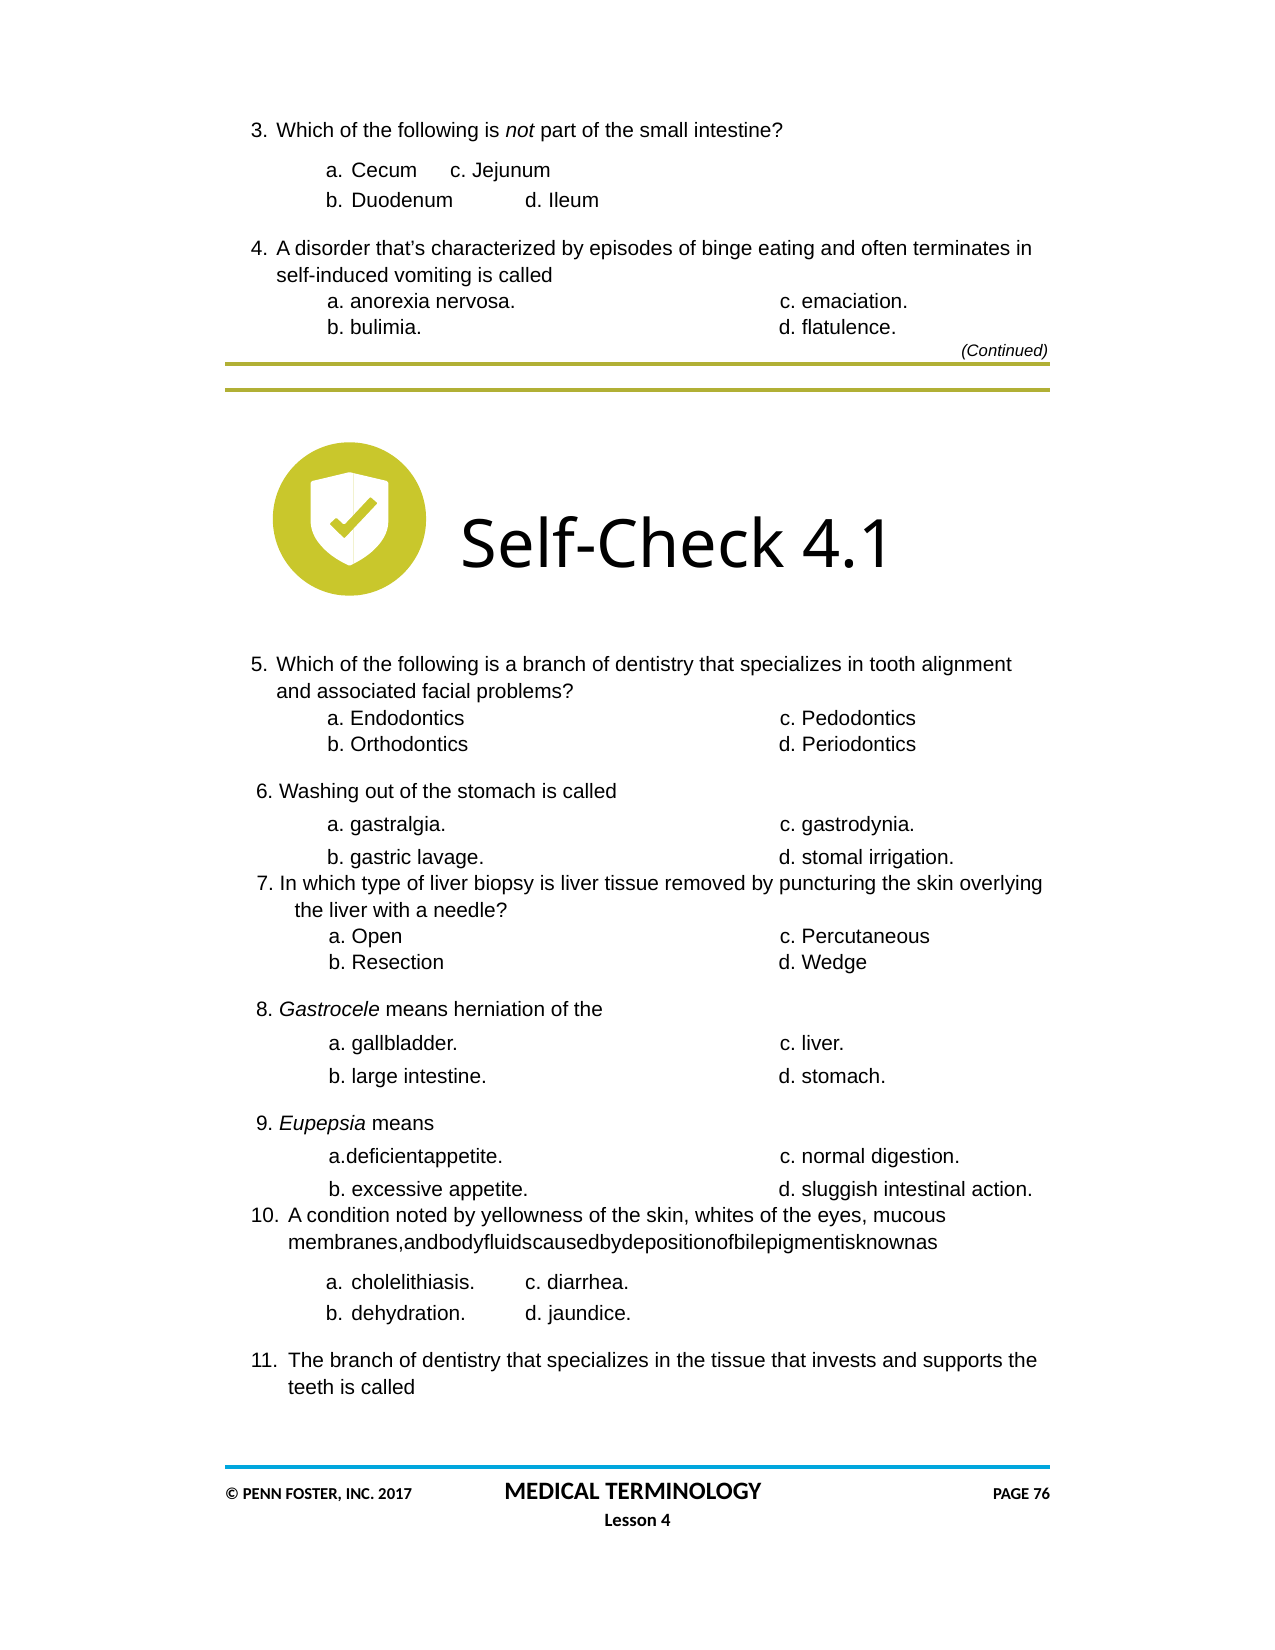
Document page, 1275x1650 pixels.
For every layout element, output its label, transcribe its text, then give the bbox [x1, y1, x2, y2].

list Which of the following is not part of the small intestine? [251, 117, 1049, 141]
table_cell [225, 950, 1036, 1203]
list dehydration. d. jaundice. [326, 1300, 1049, 1324]
list A disorder that’s characterized by episodes of binge eating and often terminates in self-induced vomiting is called [251, 236, 1049, 286]
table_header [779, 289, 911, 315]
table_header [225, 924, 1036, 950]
list cholelithiasis. c. diarrhea. [326, 1270, 1049, 1294]
text 7. In which type of liver biopsy is liver tissue removed by puncturing the skin overlying the liver with a needle? [251, 871, 1049, 921]
list The branch of dentistry that specializes in the tissue that invests and supports the teeth is called [251, 1348, 1049, 1398]
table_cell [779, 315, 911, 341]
list A condition noted by yellowness of the skin, whites of the eyes, mucous membranes,­and­body­fluids­caused­by­deposition­of­bile­pigment­is­known­as [251, 1203, 1049, 1254]
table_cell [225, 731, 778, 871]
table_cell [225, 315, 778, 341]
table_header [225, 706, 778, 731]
list Duodenum d. Ileum [326, 188, 1049, 212]
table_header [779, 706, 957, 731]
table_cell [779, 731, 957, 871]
list Which of the following is a branch of dentistry that specializes in tooth alignment and associated facial problems? [251, 652, 1049, 703]
text (Continued) [225, 341, 1049, 360]
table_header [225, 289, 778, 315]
list Cecum c. Jejunum [326, 158, 1049, 182]
